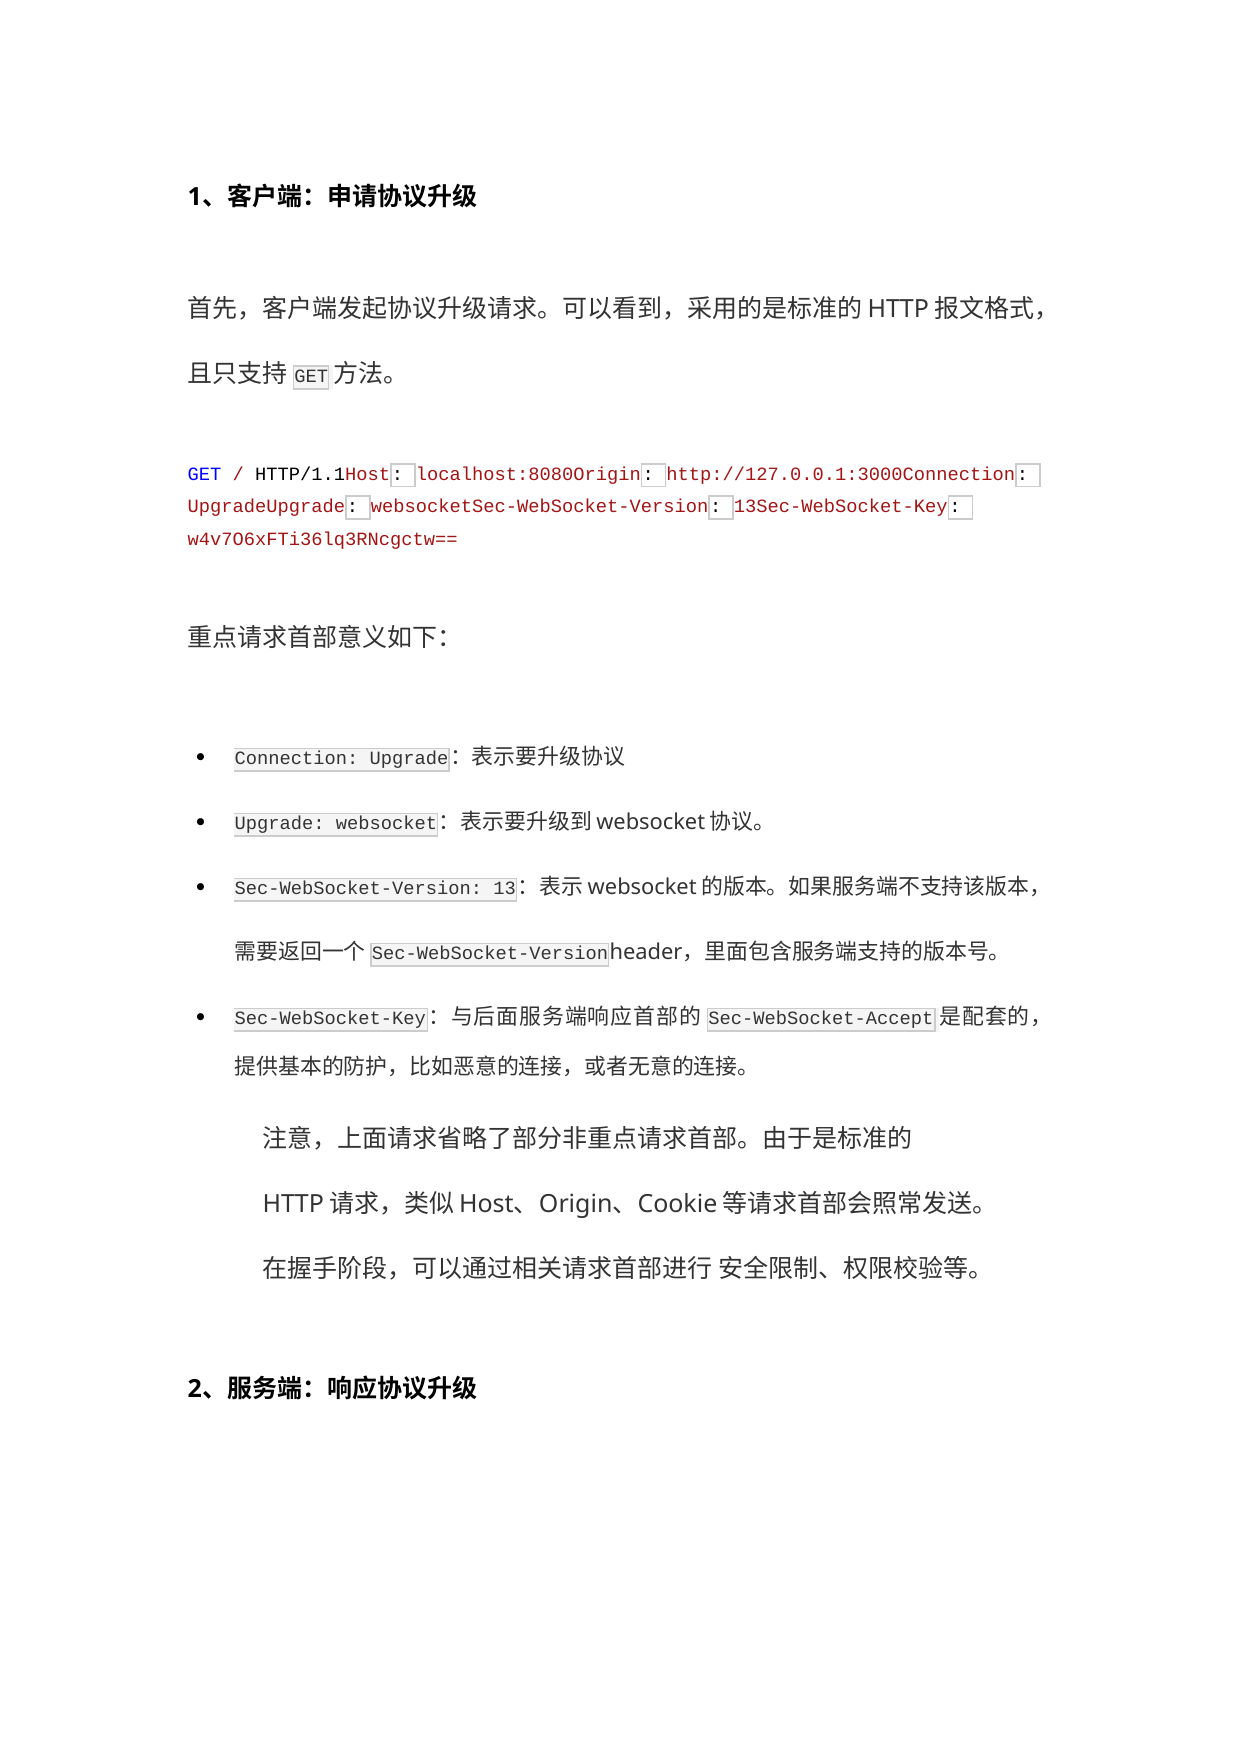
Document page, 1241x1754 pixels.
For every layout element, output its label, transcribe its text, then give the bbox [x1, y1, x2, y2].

text GET / HTTP/1.1Host: localhost:8080Origin: http://127.0.0.1:3000Connection: UpgradeUpgrade: websocketSec-WebSocket-Version: 13Sec-WebSocket-Key: w4v7O6xFTi36lq3RNcgctw== [187, 459, 1053, 556]
subtitle 1、客户端：申请协议升级 [187, 162, 1053, 227]
list Sec-WebSocket-Version: 13：表示websocket的版本。如果服务端不支持该版本，需要返回一个Sec-WebSocket-Versionheader，里面包含服务端支持的版本号。 [197, 853, 1053, 983]
text 注意，上面请求省略了部分非重点请求首部。由于是标准的HTTP请求，类似Host、Origin、Cookie等请求首部会照常发送。在握手阶段，可以通过相关请求首部进行 安全限制、权限校验等。 [262, 1104, 978, 1299]
list Connection: Upgrade：表示要升级协议 [197, 723, 1053, 788]
list Sec-WebSocket-Key：与后面服务端响应首部的Sec-WebSocket-Accept是配套的，提供基本的防护，比如恶意的连接，或者无意的连接。 [197, 983, 1053, 1081]
text 重点请求首部意义如下： [187, 603, 1053, 668]
text 首先，客户端发起协议升级请求。可以看到，采用的是标准的HTTP报文格式，且只支持GET方法。 [187, 274, 1053, 404]
list Upgrade: websocket：表示要升级到websocket协议。 [197, 788, 1053, 853]
subtitle 2、服务端：响应协议升级 [187, 1354, 1053, 1419]
